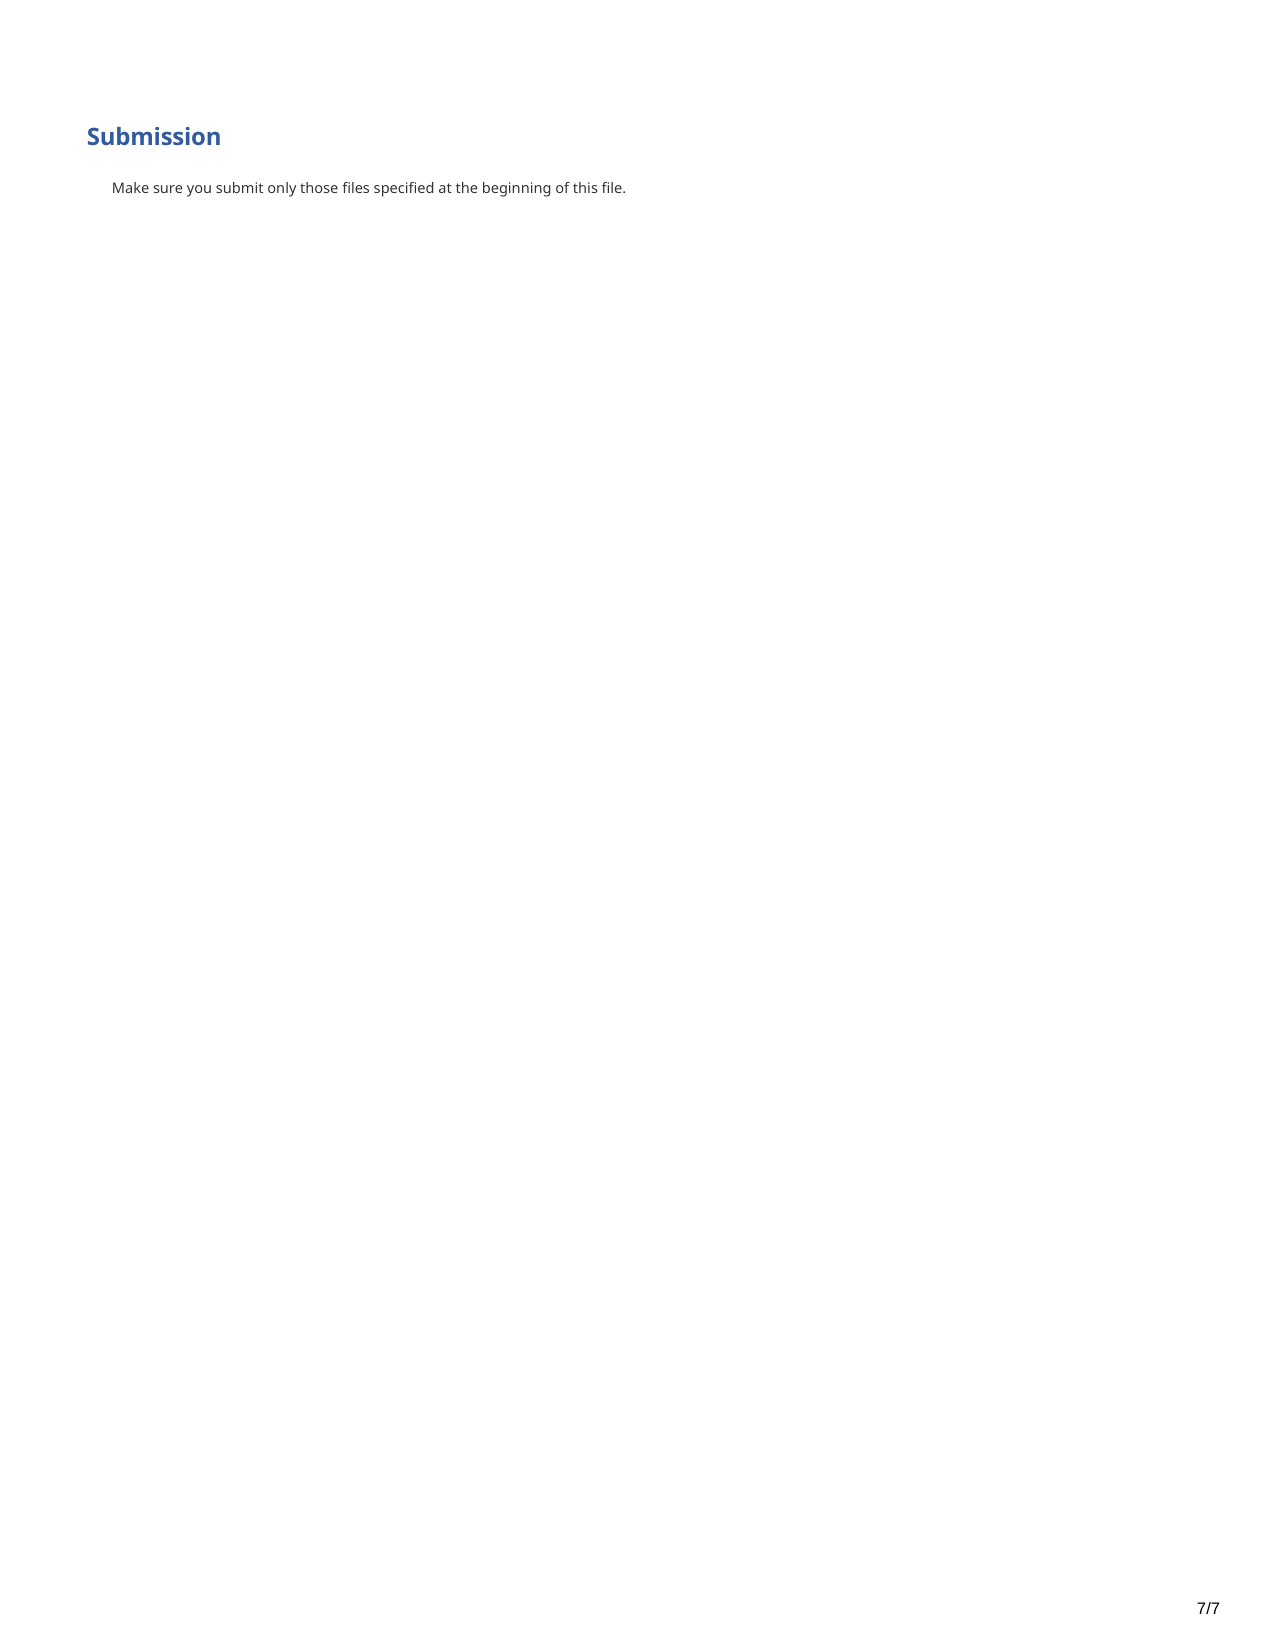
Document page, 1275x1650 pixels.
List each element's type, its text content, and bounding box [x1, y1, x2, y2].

subtitle Submission [87, 120, 1227, 153]
text Make sure you submit only those files specified at the beginning of this file. [112, 178, 1227, 198]
